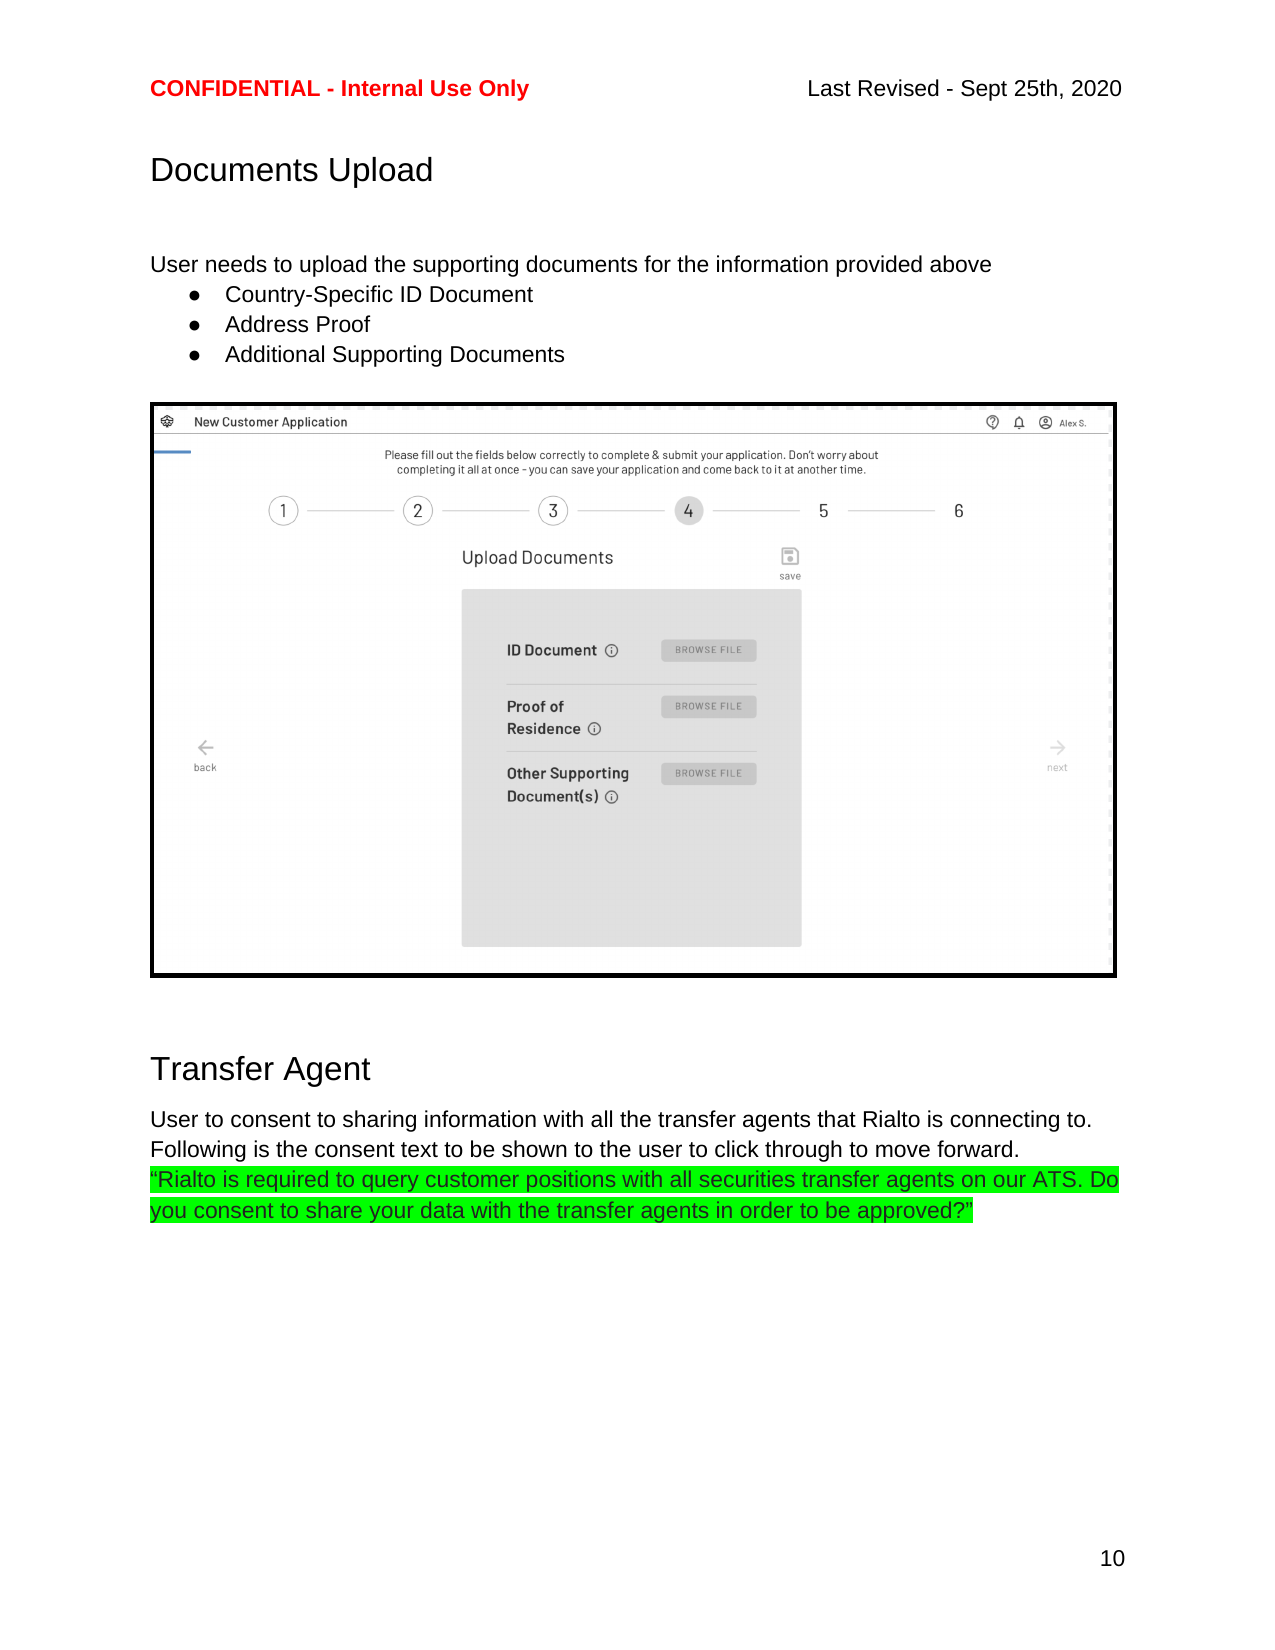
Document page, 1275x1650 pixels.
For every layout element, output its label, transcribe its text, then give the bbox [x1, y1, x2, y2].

subtitle Transfer Agent [150, 1049, 1125, 1088]
text User to consent to sharing information with all the transfer agents that Rialto is connecting to. Following is the consent text to be shown to the user to click through to move forward. [150, 1106, 1125, 1162]
text User needs to upload the supporting documents for the information provided above [150, 251, 1125, 277]
list Address Proof [187, 311, 1125, 338]
picture [154, 406, 1113, 973]
subtitle Documents Upload [150, 150, 1125, 233]
list Additional Supporting Documents [187, 341, 1125, 368]
text “Rialto is required to query customer positions with all securities transfer agents on our ATS. Do you consent to share your data with the transfer agents in order to be approved?” [150, 1166, 1125, 1223]
list Country-Specific ID Document [187, 281, 1125, 307]
